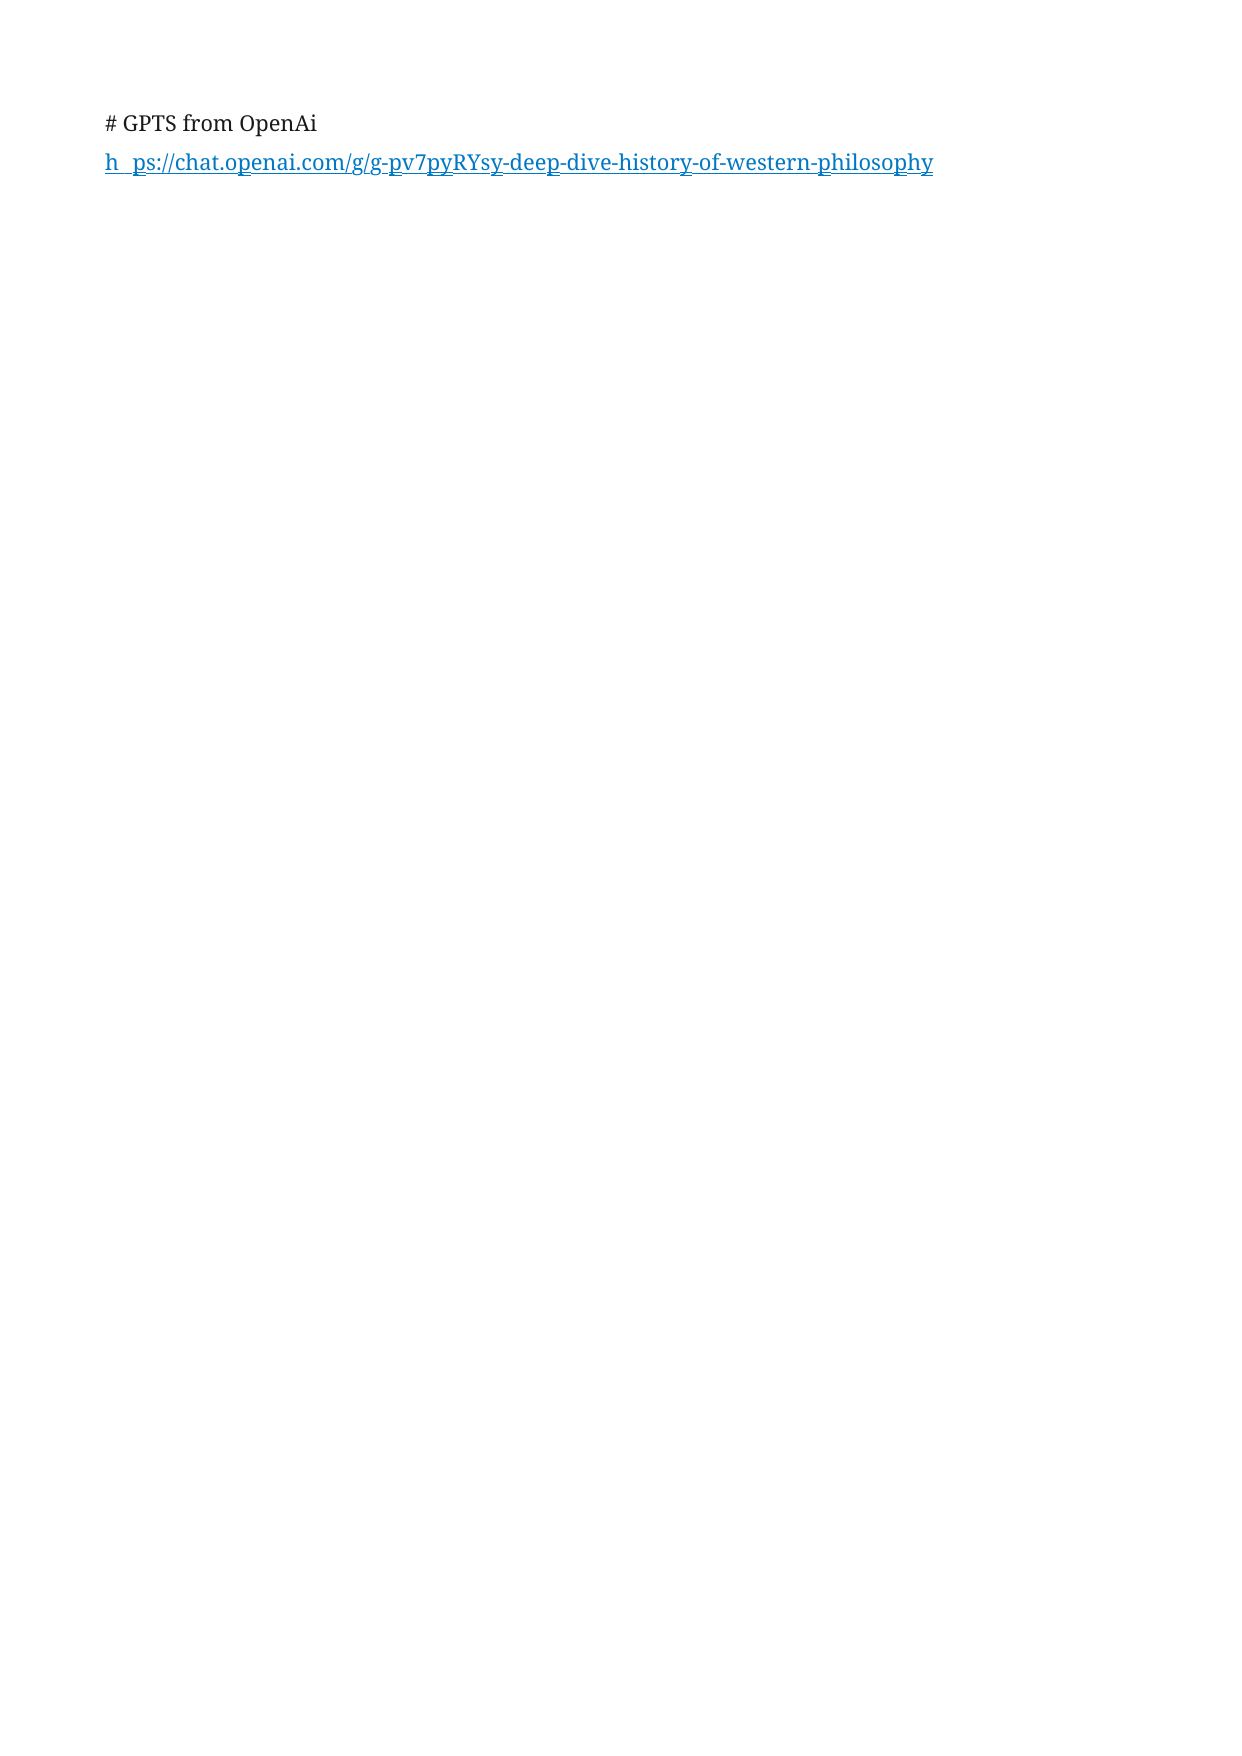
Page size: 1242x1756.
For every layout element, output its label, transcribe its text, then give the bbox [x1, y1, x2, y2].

text # GPTS from OpenAi [105, 108, 1155, 138]
text h ps://chat.openai.com/g/g-pv7pyRYsy-deep-dive-history-of-western-philosophy [105, 147, 1155, 177]
